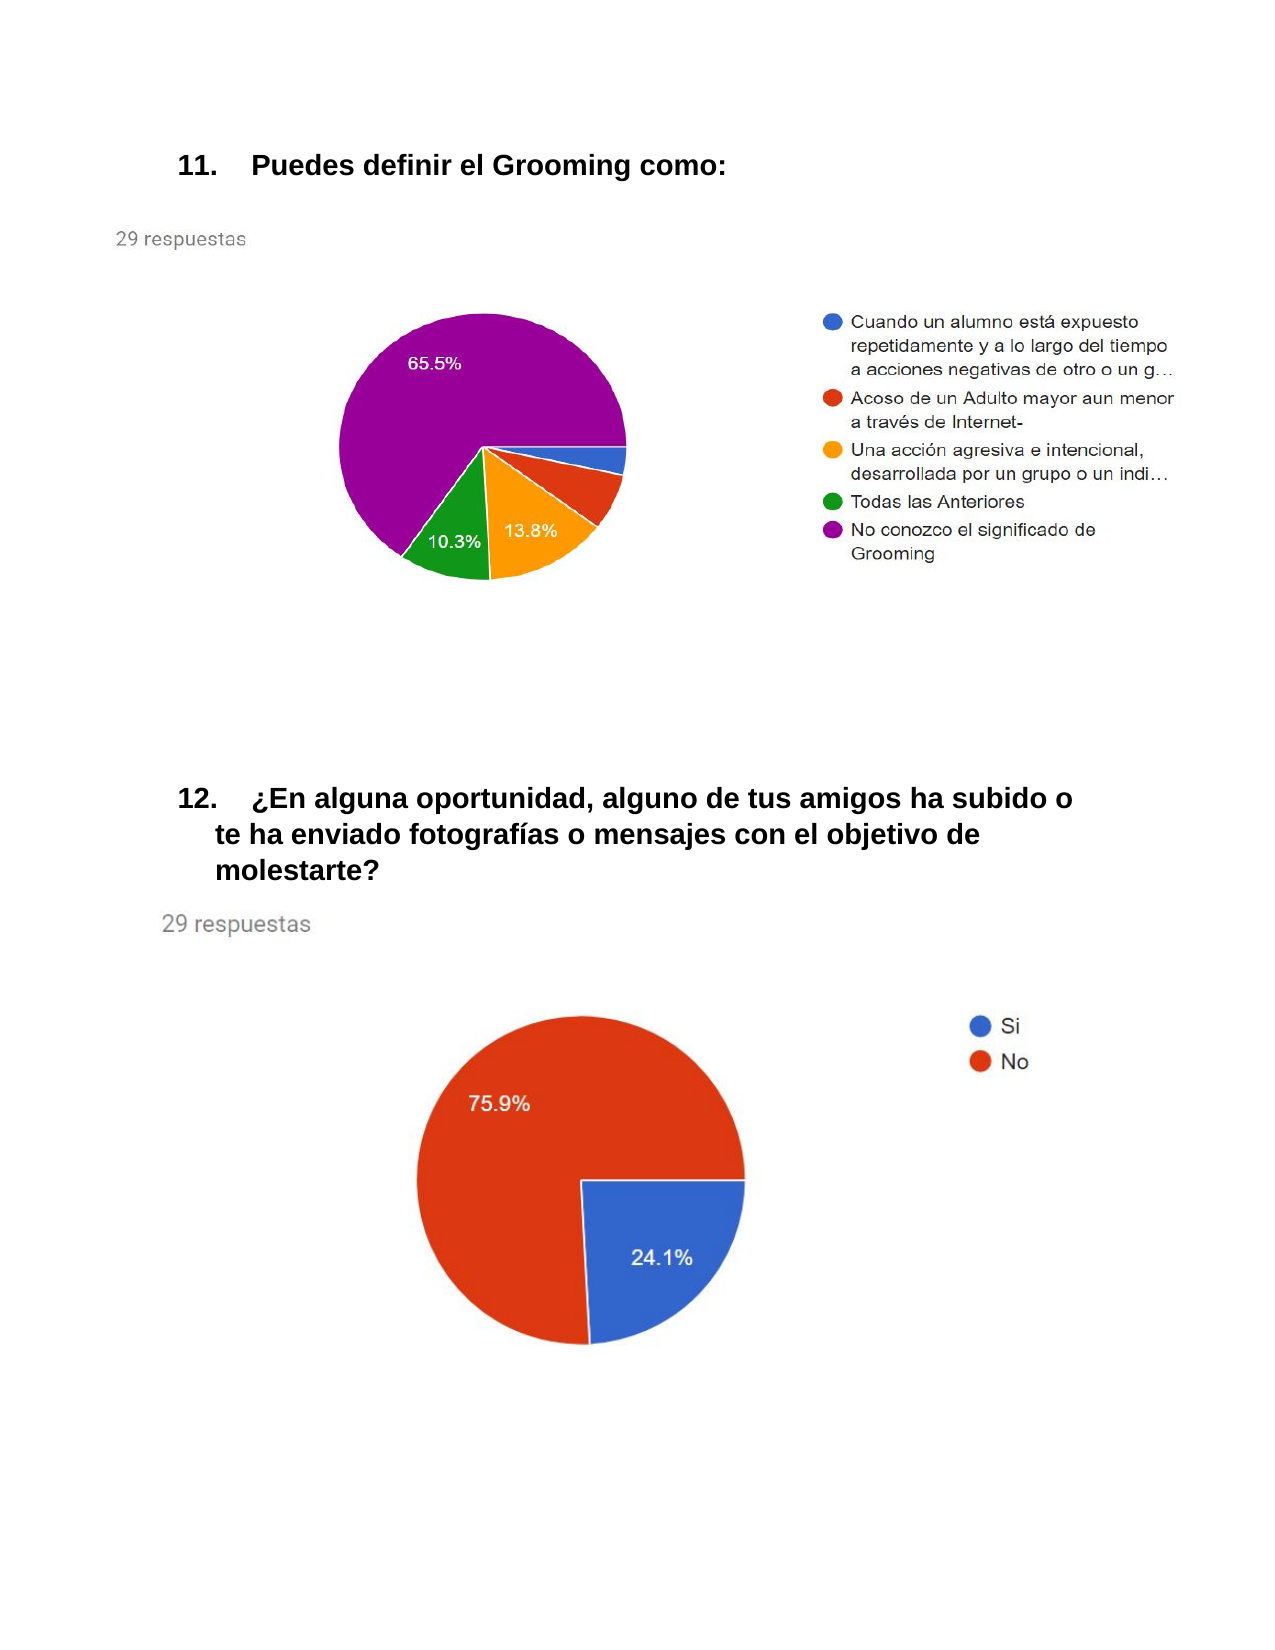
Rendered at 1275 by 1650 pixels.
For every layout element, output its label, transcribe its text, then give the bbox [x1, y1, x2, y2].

list ¿En alguna oportunidad, alguno de tus amigos ha subido o te ha enviado fotografías o mensajes con el objetivo de molestarte? [177, 781, 1098, 887]
picture [111, 229, 1196, 664]
list Puedes definir el Grooming como: [177, 148, 1098, 181]
picture [157, 910, 1125, 1414]
